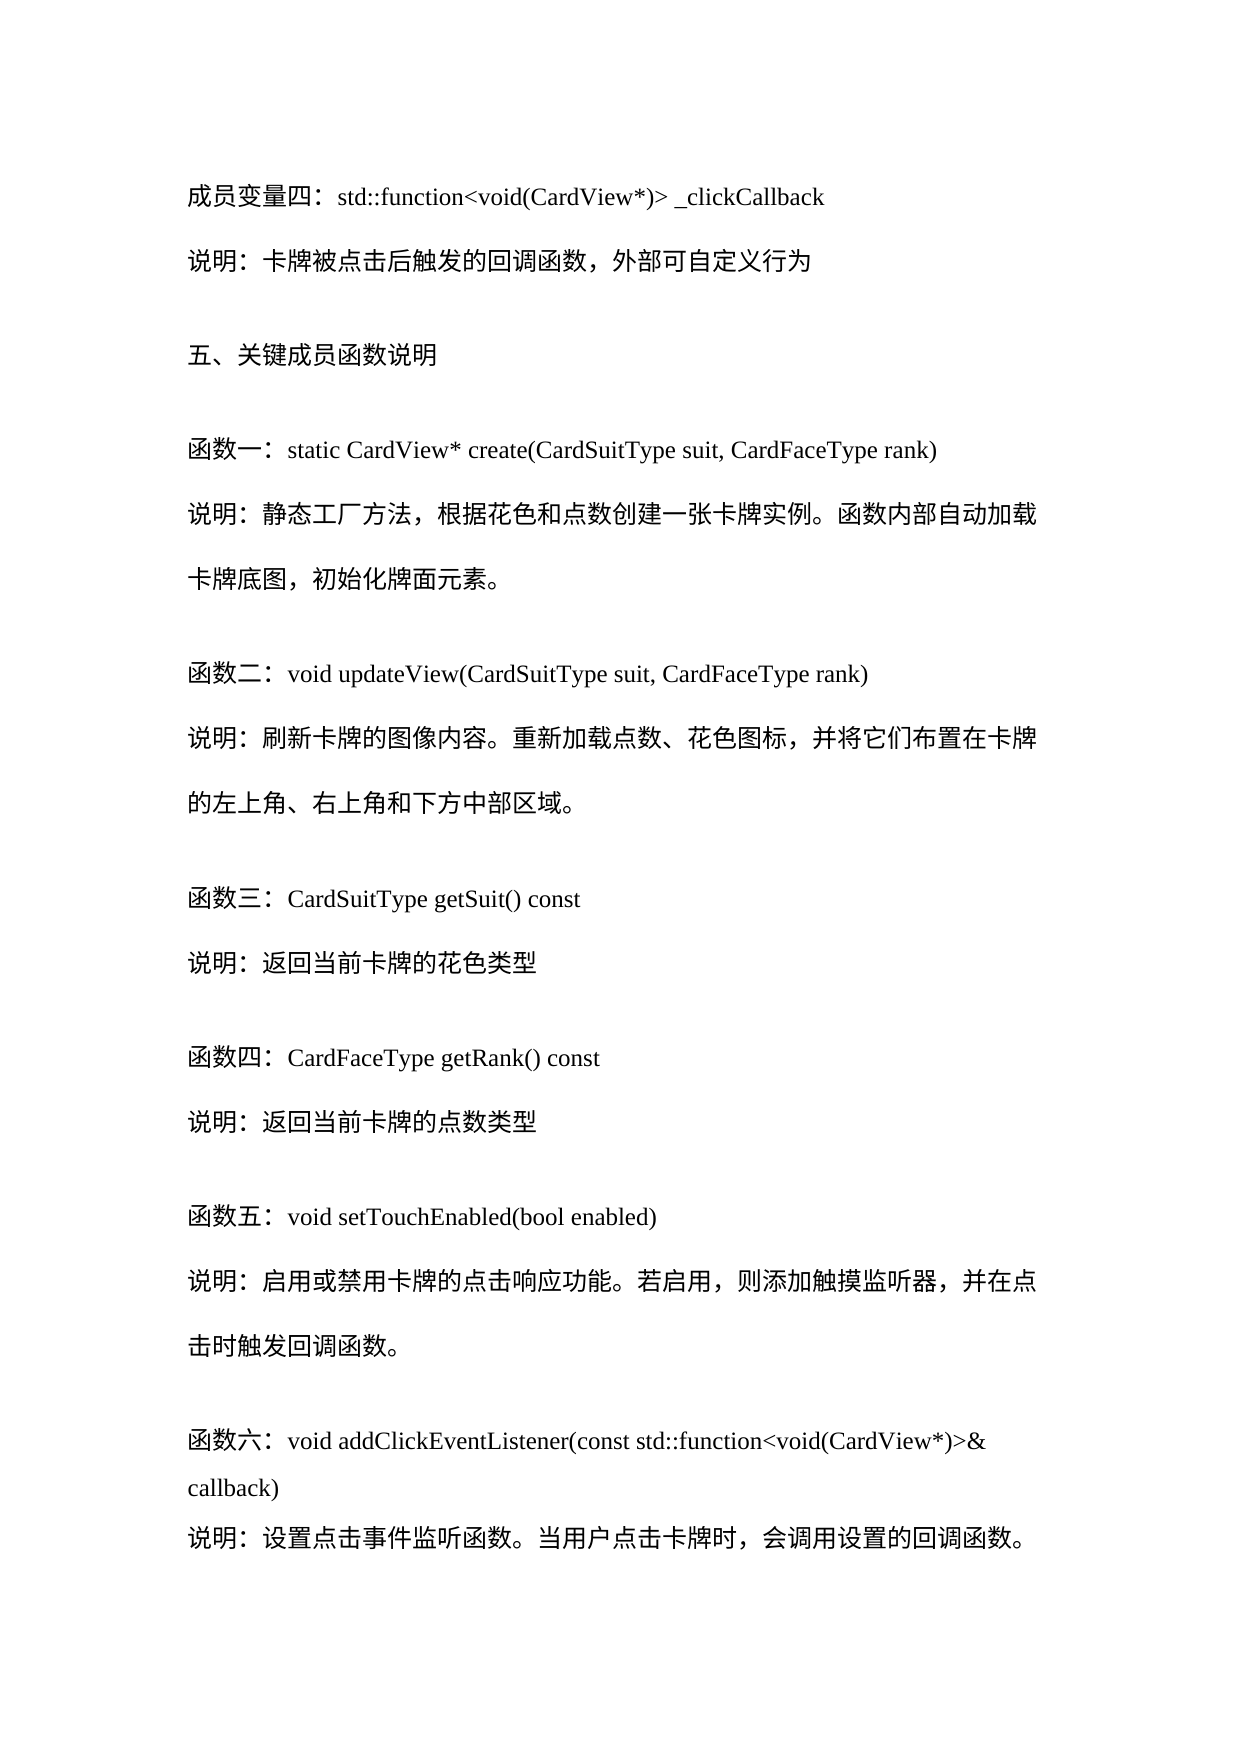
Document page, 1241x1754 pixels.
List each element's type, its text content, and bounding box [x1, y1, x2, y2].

text 成员变量四：std::function<void(CardView*)> _clickCallback 说明：卡牌被点击后触发的回调函数，外部可自定义行为 [187, 162, 1053, 292]
text 五、关键成员函数说明 [187, 321, 1053, 386]
text 函数二：void updateView(CardSuitType suit, CardFaceType rank) 说明：刷新卡牌的图像内容。重新加载点数、花色图标，并将它们布置在卡牌的左上角、右上角和下方中部区域。 [187, 639, 1053, 834]
text 函数六：void addClickEventListener(const std::function<void(CardView*)>& callback) 说明：设置点击事件监听函数。当用户点击卡牌时，会调用设置的回调函数。 [187, 1406, 1053, 1569]
text 函数五：void setTouchEnabled(bool enabled) 说明：启用或禁用卡牌的点击响应功能。若启用，则添加触摸监听器，并在点击时触发回调函数。 [187, 1182, 1053, 1377]
text 函数三：CardSuitType getSuit() const 说明：返回当前卡牌的花色类型 [187, 864, 1053, 994]
text 函数一：static CardView* create(CardSuitType suit, CardFaceType rank) 说明：静态工厂方法，根据花色和点数创建一张卡牌实例。函数内部自动加载卡牌底图，初始化牌面元素。 [187, 415, 1053, 610]
text 函数四：CardFaceType getRank() const 说明：返回当前卡牌的点数类型 [187, 1023, 1053, 1153]
